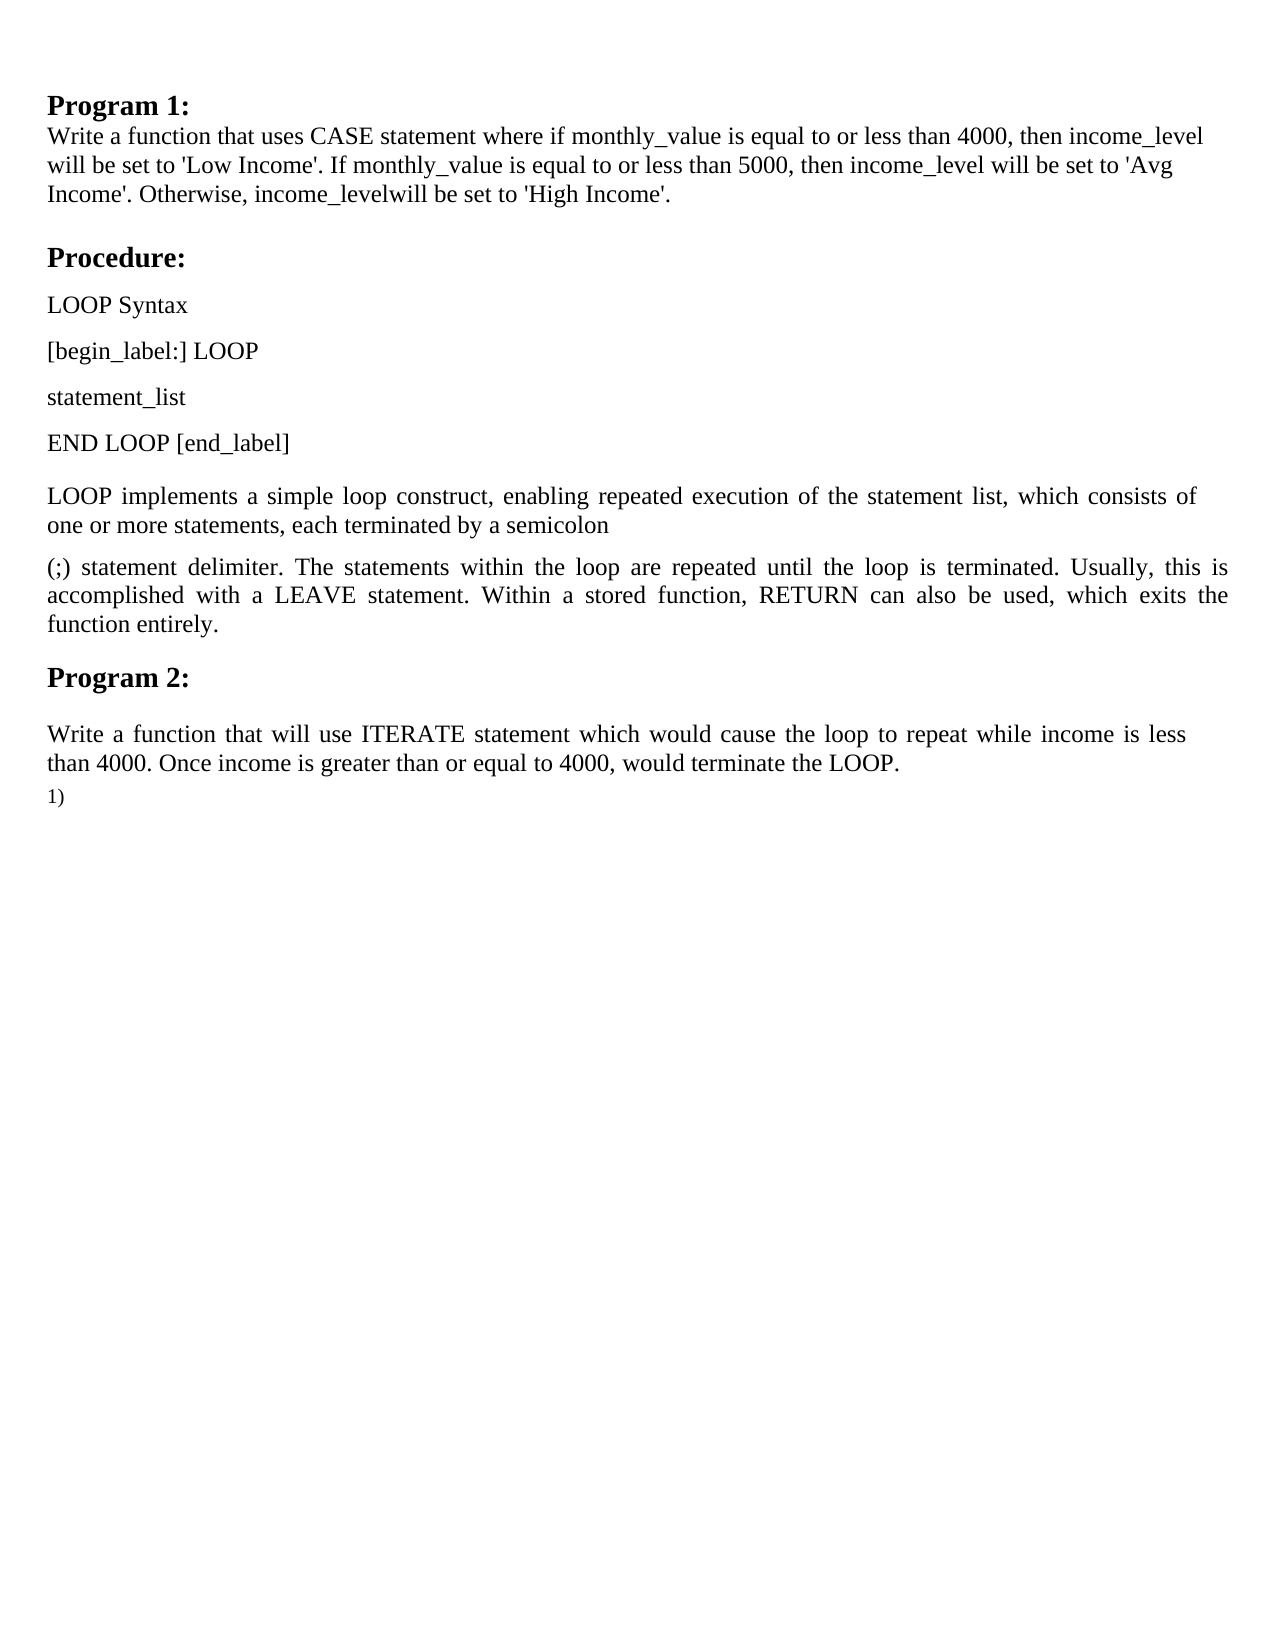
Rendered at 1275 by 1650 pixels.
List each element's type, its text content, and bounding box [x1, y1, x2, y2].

text (;) statement delimiter. The statements within the loop are repeated until the loop is terminated. Usually, this is accomplished with a LEAVE statement. Within a stored function, RETURN can also be used, which exits the function entirely. [47, 552, 1229, 638]
text Write a function that will use ITERATE statement which would cause the loop to repeat while income is less than 4000. Once income is greater than or equal to 4000, would terminate the LOOP. [47, 719, 1187, 777]
subtitle Procedure: [47, 240, 1242, 273]
text LOOP Syntax [begin_label:] LOOP statement_list [47, 290, 261, 411]
text Write a function that uses CASE statement where if monthly_value is equal to or less than 4000, then income_level will be set to 'Low Income'. If monthly_value is equal to or less than 5000, then income_level will be set to 'Avg Income'. Otherwise, income_levelwill be set to 'High Income'. [47, 121, 1230, 207]
text LOOP implements a simple loop construct, enabling repeated execution of the statement list, which consists of one or more statements, each terminated by a semicolon [47, 481, 1197, 539]
text 1) [47, 784, 1242, 808]
subtitle Program 2: [47, 660, 1242, 694]
text END LOOP [end_label] [47, 428, 1242, 457]
subtitle Program 1: [47, 88, 1242, 121]
